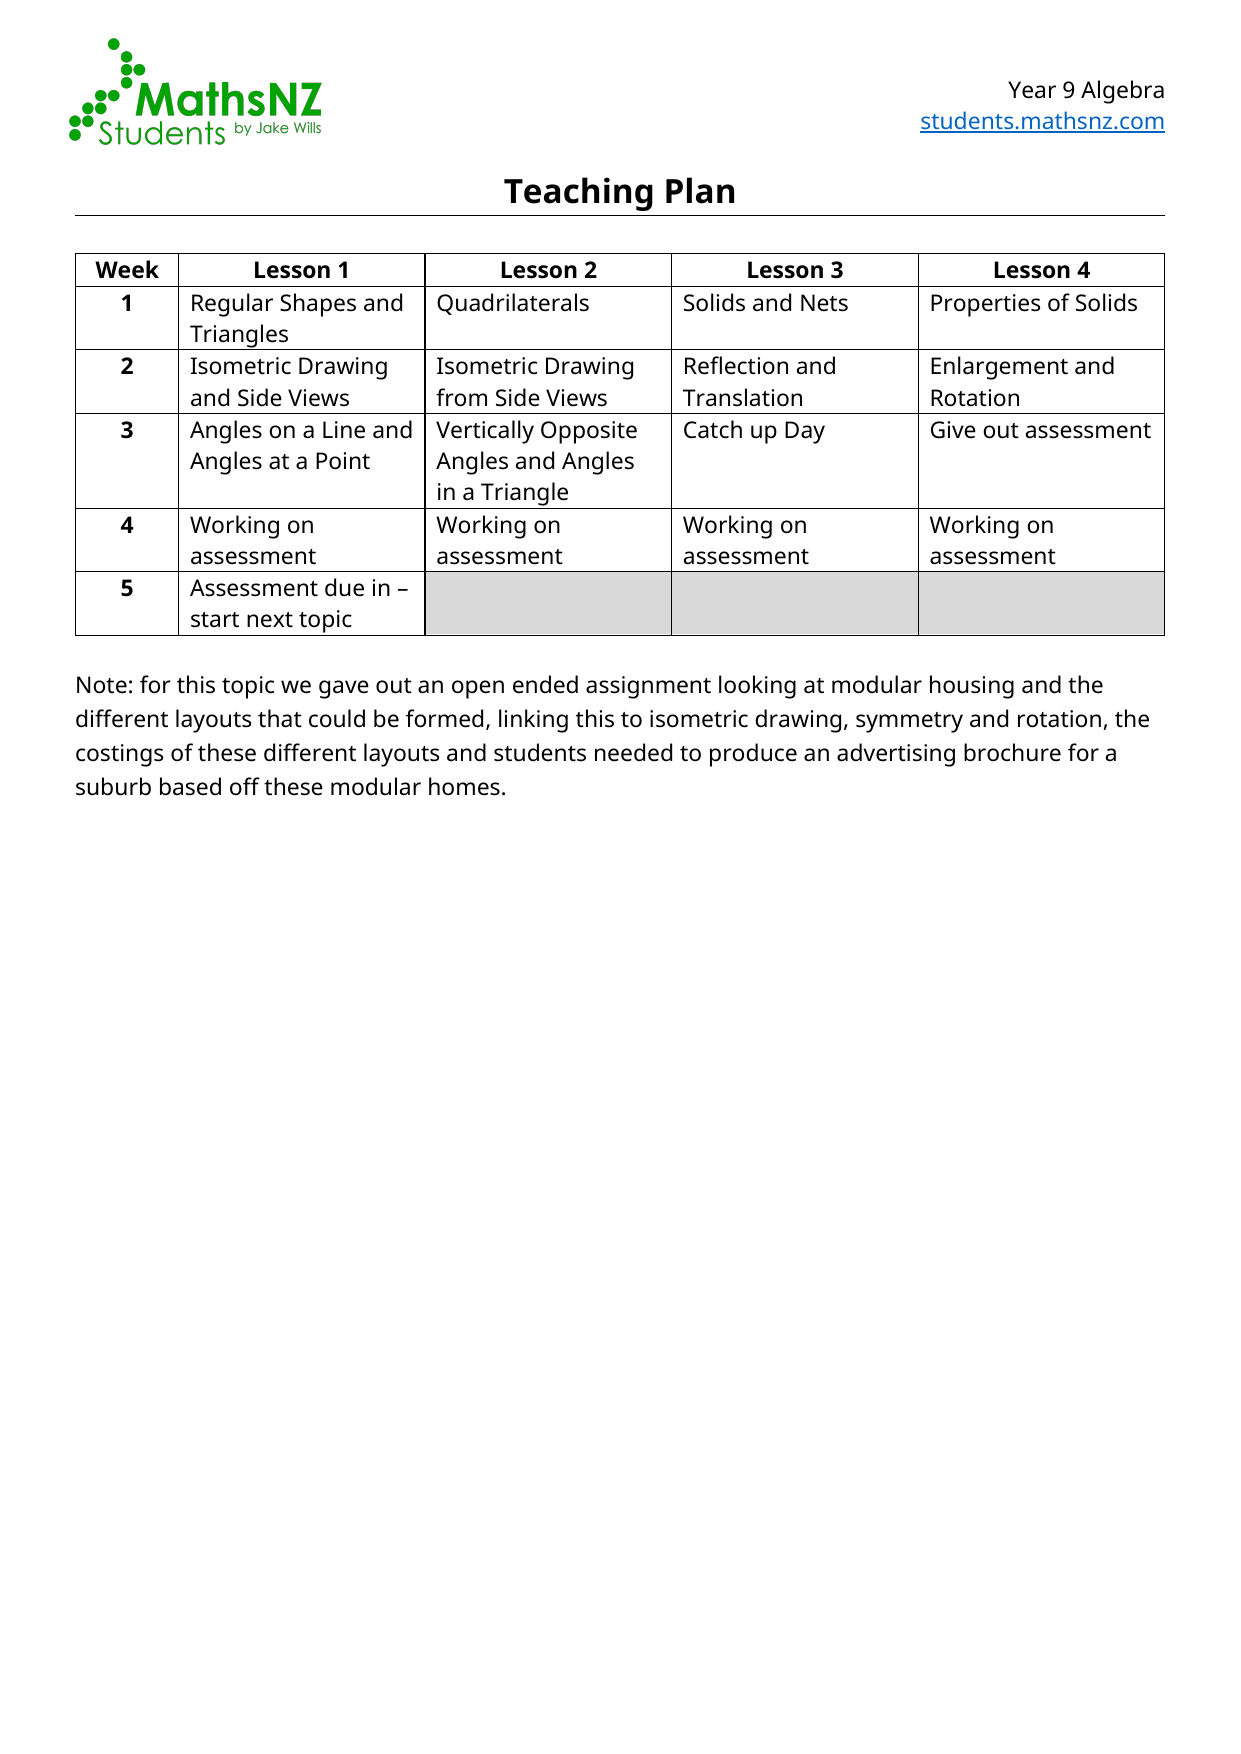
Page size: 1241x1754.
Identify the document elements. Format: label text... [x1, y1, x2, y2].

table_header Lesson 4 [919, 254, 1164, 286]
table_header Lesson 1 [179, 254, 424, 286]
table_cell 2 [76, 350, 178, 413]
table_header Week [76, 254, 178, 286]
table_cell 5 [76, 572, 178, 634]
table_cell Properties of Solids [919, 287, 1164, 349]
table_cell 4 [76, 509, 178, 571]
table_cell 1 [76, 287, 178, 349]
table_cell Solids and Nets [672, 287, 918, 349]
table_cell [672, 572, 918, 634]
text Note: for this topic we gave out an open ended assignment looking at modular housing and the different layouts that could be formed, linking this to isometric drawing, symmetry and rotation, the costings of these different layouts and students needed to produce an advertising brochure for a suburb based off these modular homes. [75, 669, 1165, 802]
table_cell Working on assessment [672, 509, 918, 571]
table_cell Catch up Day [672, 414, 918, 507]
table_cell Working on assessment [426, 509, 671, 571]
table_cell Give out assessment [919, 414, 1164, 507]
subtitle Teaching Plan [75, 167, 1165, 215]
table_cell Enlargement and Rotation [919, 350, 1164, 413]
table_cell Isometric Drawing and Side Views [179, 350, 424, 413]
table_cell [919, 572, 1164, 634]
table_cell Angles on a Line and Angles at a Point [179, 414, 424, 507]
table_cell Isometric Drawing from Side Views [426, 350, 671, 413]
table_header Lesson 2 [426, 254, 671, 286]
table_cell Quadrilaterals [426, 287, 671, 349]
table_cell Regular Shapes and Triangles [179, 287, 424, 349]
table_cell Assessment due in – start next topic [179, 572, 424, 634]
table_cell Reflection and Translation [672, 350, 918, 413]
table_cell Working on assessment [919, 509, 1164, 571]
picture [63, 32, 328, 151]
table_cell Vertically Opposite Angles and Angles in a Triangle [426, 414, 671, 507]
table_header Lesson 3 [672, 254, 918, 286]
table_cell 3 [76, 414, 178, 507]
table_cell [426, 572, 671, 634]
table_cell Working on assessment [179, 509, 424, 571]
